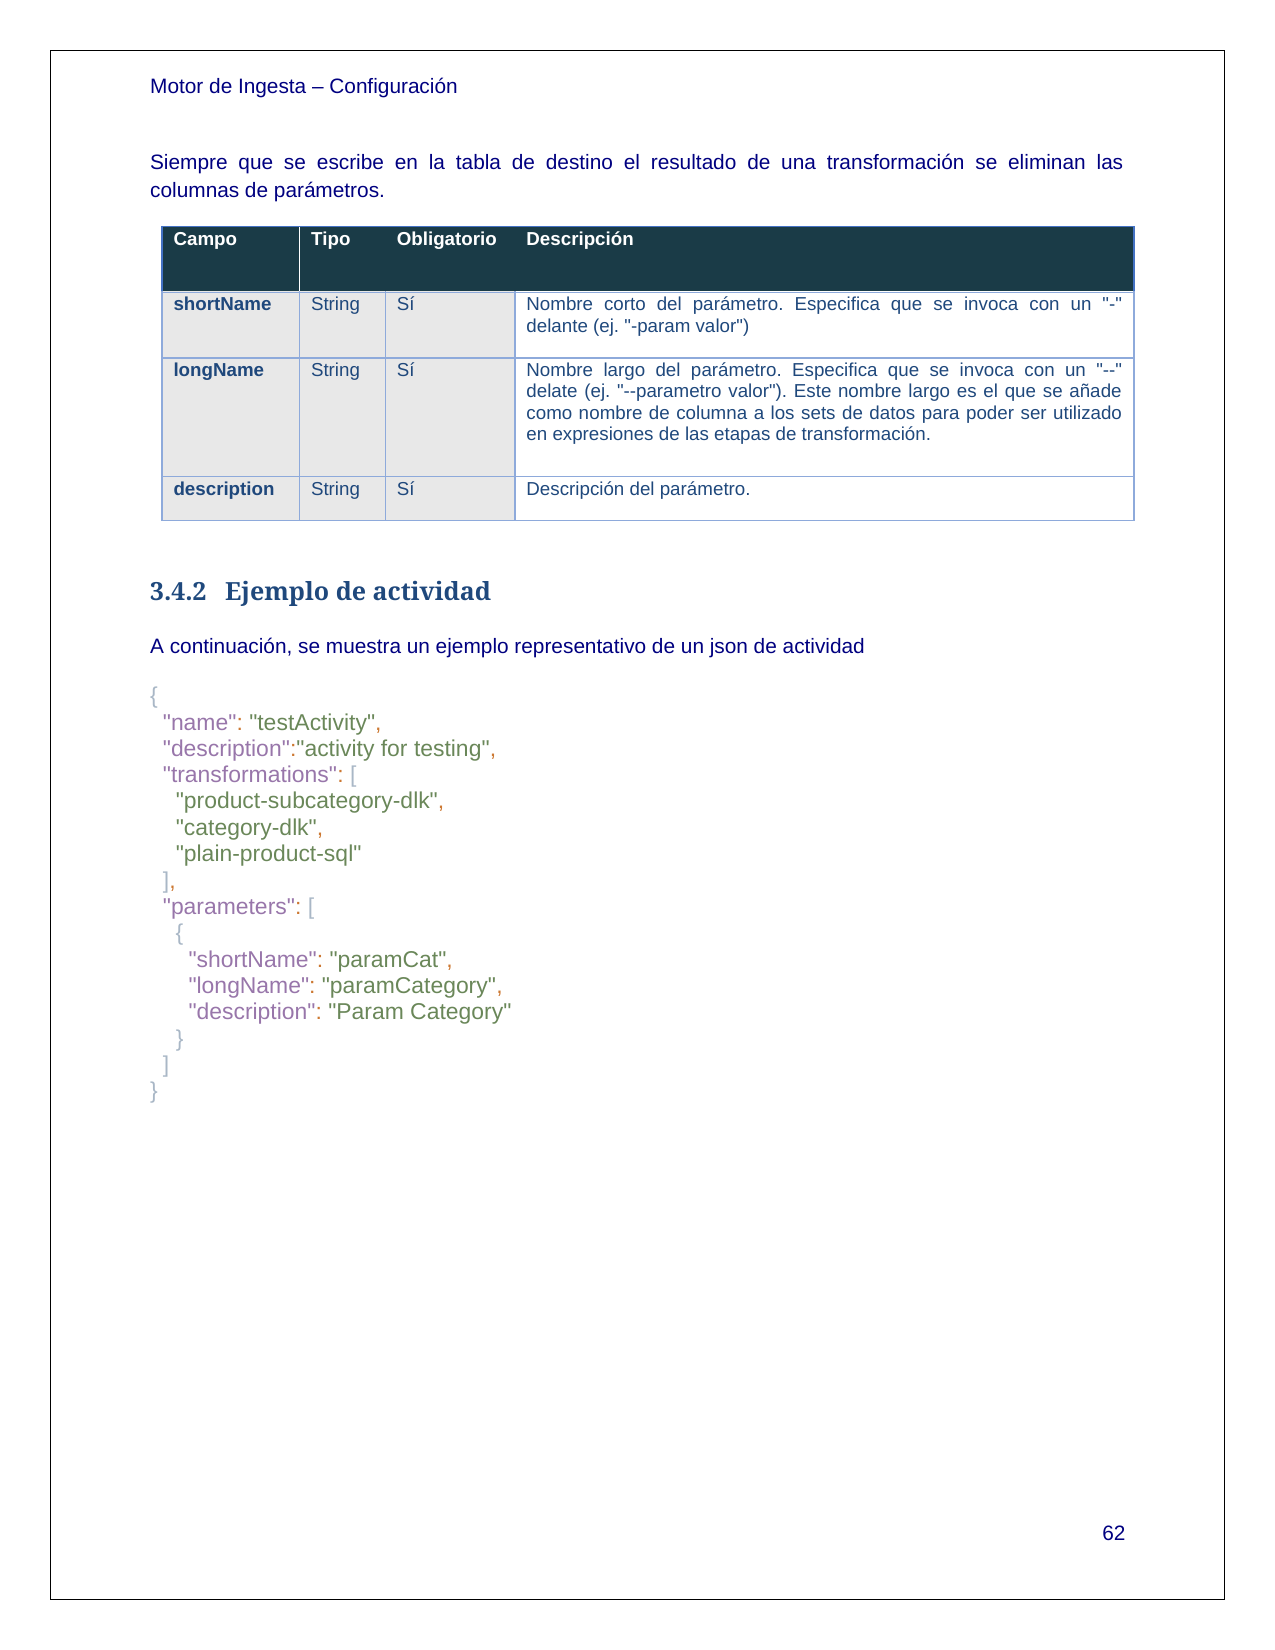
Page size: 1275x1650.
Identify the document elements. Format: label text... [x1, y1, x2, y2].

table_cell Nombre largo del parámetro. Especifica que se invoca con un "--" delate (ej. "--parametro valor"). Este nombre largo es el que se añade como nombre de columna a los sets de datos para poder ser utilizado en expresiones de las etapas de transformación. [516, 359, 1133, 476]
table_cell String [300, 477, 385, 520]
table_header Obligatorio [385, 227, 515, 291]
text Siempre que se escribe en la tabla de destino el resultado de una transformación se eliminan las columnas de parámetros. [150, 150, 1125, 201]
table_cell longName [163, 359, 299, 476]
table_cell Descripción del parámetro. [516, 477, 1133, 520]
table_cell String [300, 293, 385, 357]
table_cell description [163, 477, 299, 520]
table_header Descripción [515, 227, 1133, 291]
table_header Tipo [300, 227, 385, 291]
table_header Campo [163, 227, 299, 291]
subtitle Ejemplo de actividad [150, 574, 1125, 608]
text { "name": "testActivity", "description":"activity for testing", "transformations": [ "product-subcategory-dlk", "category-dlk", "plain-product-sql" ], "parameters": [ { "shortName": "paramCat", "longName": "paramCategory", "description": "Param Category" } ] } [150, 682, 1125, 1104]
table_cell String [300, 359, 385, 476]
table_cell Nombre corto del parámetro. Especifica que se invoca con un "-" delante (ej. "-param valor") [516, 293, 1133, 357]
text A continuación, se muestra un ejemplo representativo de un json de actividad [150, 634, 1125, 658]
table_cell Sí [386, 359, 514, 476]
table_cell Sí [386, 293, 514, 357]
table_cell shortName [163, 293, 299, 357]
table_cell Sí [386, 477, 514, 520]
